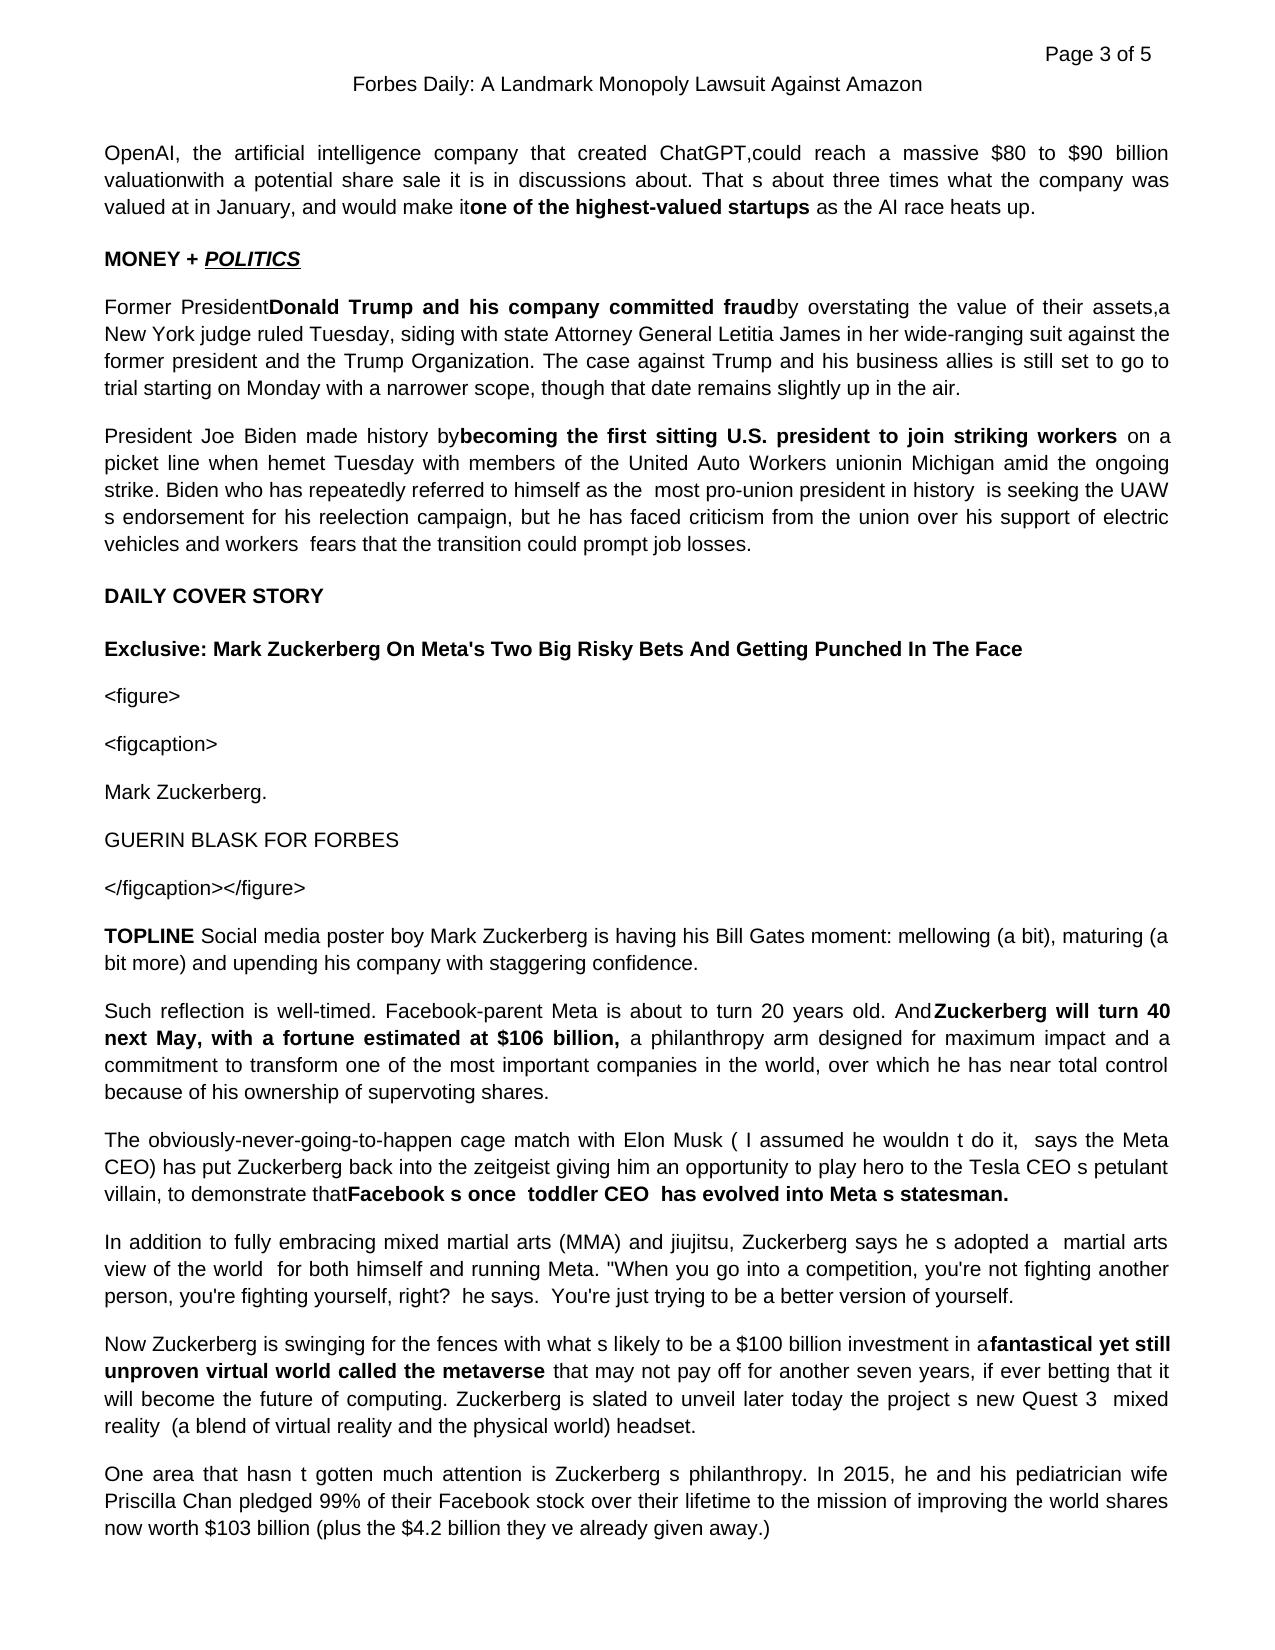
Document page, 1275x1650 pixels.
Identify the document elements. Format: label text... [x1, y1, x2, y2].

text </figcaption></figure> [104, 873, 1171, 900]
text Now Zuckerberg is swinging for the fences with what s likely to be a $100 billion investment in afantastical yet still unproven virtual world called the metaverse that may not pay off for another seven years, if ever betting that it will become the future of computing. Zuckerberg is slated to unveil later today the project s new Quest 3 mixed reality (a blend of virtual reality and the physical world) headset. [104, 1329, 1171, 1437]
text OpenAI, the artificial intelligence company that created ChatGPT,could reach a massive $80 to $90 billion valuationwith a potential share sale it is in discussions about. That s about three times what the company was valued at in January, and would make itone of the highest-valued startups as the AI race heats up. [104, 137, 1171, 219]
text Mark Zuckerberg. [104, 777, 1171, 804]
text <figure> [104, 681, 1171, 708]
text Exclusive: Mark Zuckerberg On Meta's Two Big Risky Bets And Getting Punched In The Face [104, 633, 1171, 660]
text The obviously-never-going-to-happen cage match with Elon Musk ( I assumed he wouldn t do it, says the Meta CEO) has put Zuckerberg back into the zeitgeist giving him an opportunity to play hero to the Tesla CEO s petulant villain, to demonstrate thatFacebook s once toddler CEO has evolved into Meta s statesman. [104, 1125, 1171, 1206]
text GUERIN BLASK FOR FORBES [104, 825, 1171, 852]
text MONEY + POLITICS [104, 244, 1171, 271]
text In addition to fully embracing mixed martial arts (MMA) and jiujitsu, Zuckerberg says he s adopted a martial arts view of the world for both himself and running Meta. "When you go into a competition, you're not fighting another person, you're fighting yourself, right? he says. You're just trying to be a better version of yourself. [104, 1227, 1171, 1308]
text <figcaption> [104, 729, 1171, 756]
text Former PresidentDonald Trump and his company committed fraudby overstating the value of their assets,a New York judge ruled Tuesday, siding with state Attorney General Letitia James in her wide-ranging suit against the former president and the Trump Organization. The case against Trump and his business allies is still set to go to trial starting on Monday with a narrower scope, though that date remains slightly up in the air. [104, 292, 1171, 400]
text One area that hasn t gotten much attention is Zuckerberg s philanthropy. In 2015, he and his pediatrician wife Priscilla Chan pledged 99% of their Facebook stock over their lifetime to the mission of improving the world shares now worth $103 billion (plus the $4.2 billion they ve already given away.) [104, 1458, 1171, 1539]
text TOPLINE Social media poster boy Mark Zuckerberg is having his Bill Gates moment: mellowing (a bit), maturing (a bit more) and upending his company with staggering confidence. [104, 921, 1171, 975]
text President Joe Biden made history bybecoming the first sitting U.S. president to join striking workers on a picket line when hemet Tuesday with members of the United Auto Workers unionin Michigan amid the ongoing strike. Biden who has repeatedly referred to himself as the most pro-union president in history is seeking the UAW s endorsement for his reelection campaign, but he has faced criticism from the union over his support of electric vehicles and workers fears that the transition could prompt job losses. [104, 421, 1171, 556]
text Such reflection is well-timed. Facebook-parent Meta is about to turn 20 years old. AndZuckerberg will turn 40 next May, with a fortune estimated at $106 billion, a philanthropy arm designed for maximum impact and a commitment to transform one of the most important companies in the world, over which he has near total control because of his ownership of supervoting shares. [104, 996, 1171, 1104]
text DAILY COVER STORY [104, 581, 1171, 608]
